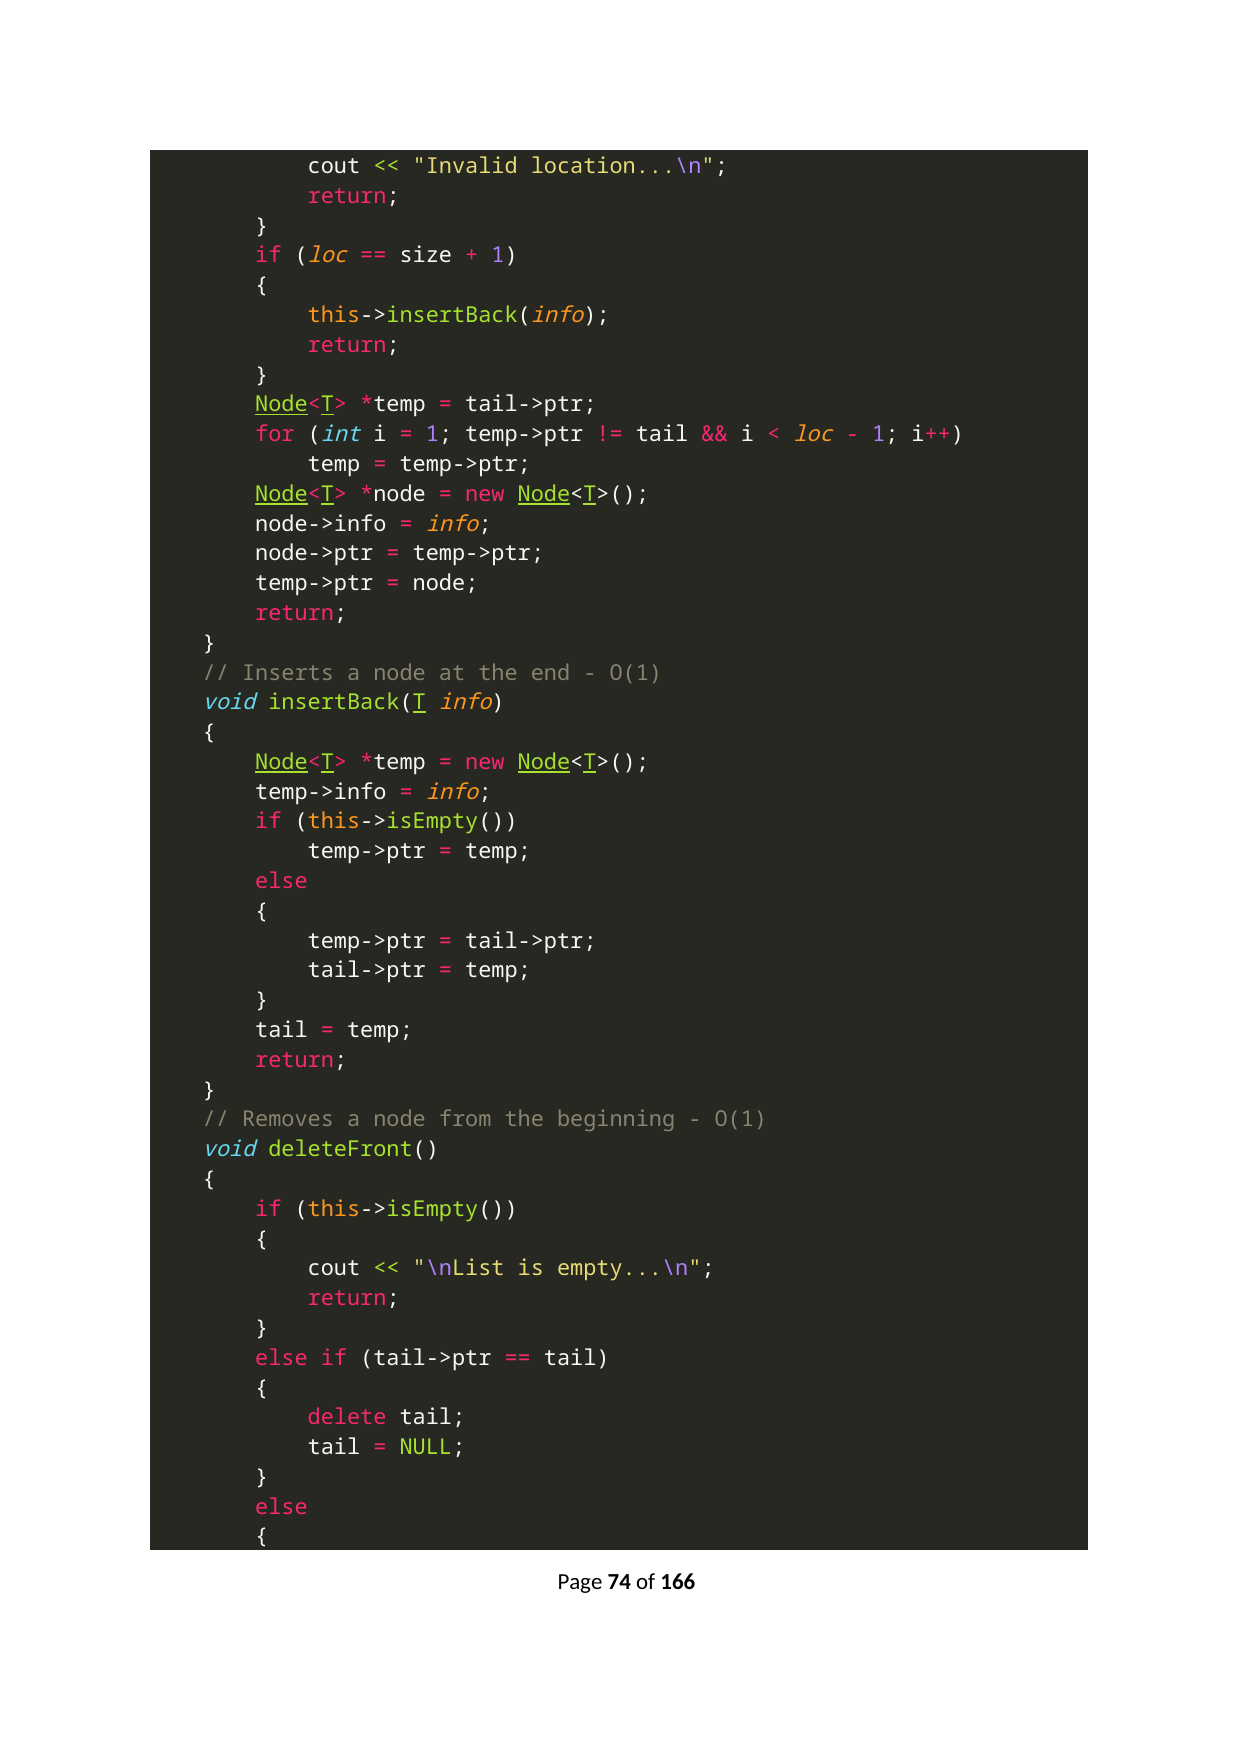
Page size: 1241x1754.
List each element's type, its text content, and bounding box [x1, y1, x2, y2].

text } [150, 1461, 1088, 1491]
text } [150, 984, 1088, 1014]
text temp->ptr = node; [150, 567, 1088, 597]
text Node<T> *temp = tail->ptr; [150, 388, 1088, 418]
text return; [150, 1282, 1088, 1312]
text { [150, 1371, 1088, 1401]
text else [150, 865, 1088, 895]
text } [150, 1312, 1088, 1342]
text return; [150, 329, 1088, 358]
text { [150, 1163, 1088, 1193]
text // Inserts a node at the end - O(1) [150, 656, 1088, 686]
text Node<T> *temp = new Node<T>(); [150, 746, 1088, 776]
text else if (tail->ptr == tail) [150, 1342, 1088, 1371]
text if (this->isEmpty()) [150, 1193, 1088, 1222]
text temp->info = info; [150, 776, 1088, 805]
text } [150, 209, 1088, 239]
text void deleteFront() [150, 1133, 1088, 1163]
text node->info = info; [150, 507, 1088, 537]
text void insertBack(T info) [150, 686, 1088, 716]
text { [150, 1222, 1088, 1252]
text } [150, 358, 1088, 388]
text delete tail; [150, 1401, 1088, 1431]
text node->ptr = temp->ptr; [150, 537, 1088, 567]
text tail = temp; [150, 1014, 1088, 1044]
text else [150, 1491, 1088, 1520]
text { [150, 269, 1088, 299]
text this->insertBack(info); [150, 299, 1088, 329]
text tail = NULL; [150, 1431, 1088, 1461]
text // Removes a node from the beginning - O(1) [150, 1103, 1088, 1133]
text { [150, 716, 1088, 746]
text tail->ptr = temp; [150, 954, 1088, 984]
text if (loc == size + 1) [150, 239, 1088, 269]
text return; [150, 180, 1088, 209]
text temp->ptr = temp; [150, 835, 1088, 865]
text { [150, 1520, 1088, 1550]
text temp = temp->ptr; [150, 448, 1088, 478]
text Node<T> *node = new Node<T>(); [150, 478, 1088, 507]
text cout << "Invalid location...\n"; [150, 150, 1088, 180]
text { [150, 895, 1088, 924]
text } [150, 627, 1088, 656]
text return; [150, 1044, 1088, 1073]
text cout << "\nList is empty...\n"; [150, 1252, 1088, 1282]
text return; [150, 597, 1088, 627]
text temp->ptr = tail->ptr; [150, 924, 1088, 954]
text if (this->isEmpty()) [150, 805, 1088, 835]
text } [150, 1073, 1088, 1103]
text for (int i = 1; temp->ptr != tail && i < loc - 1; i++) [150, 418, 1088, 448]
